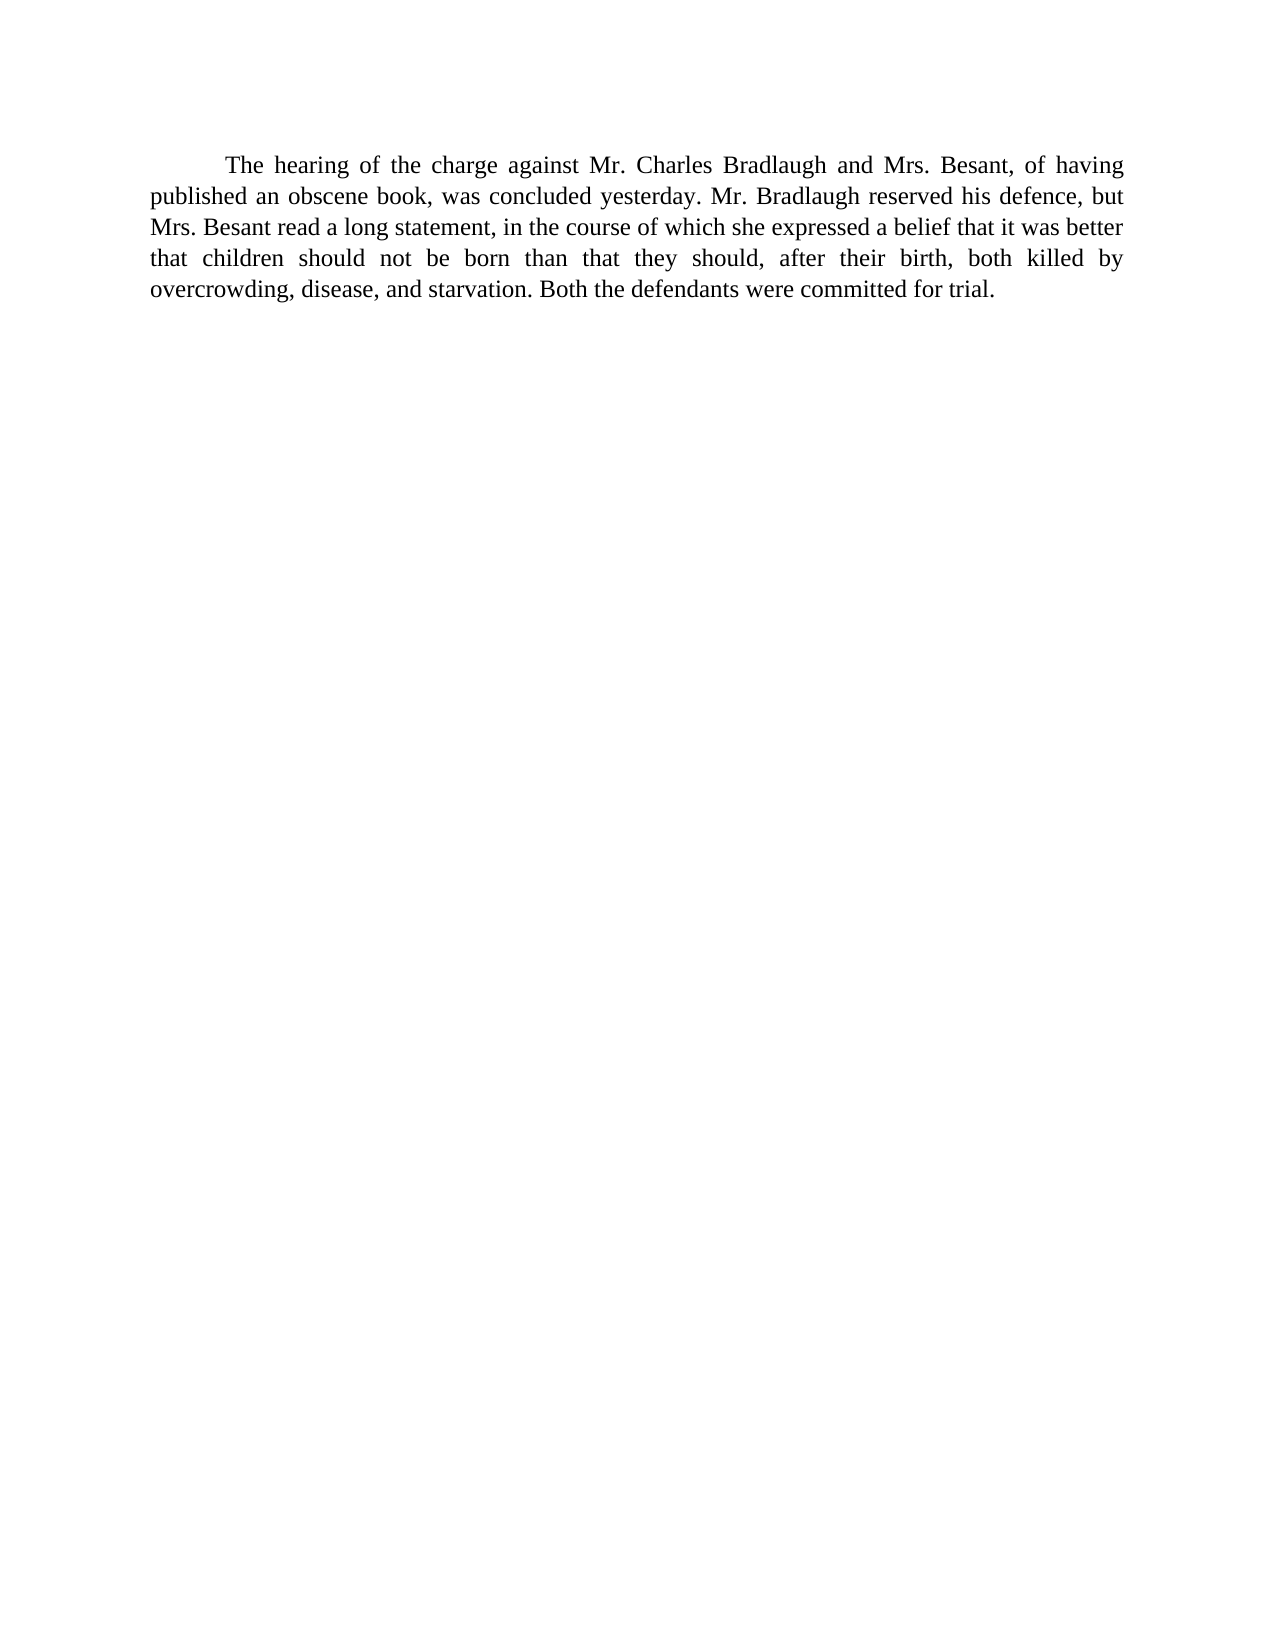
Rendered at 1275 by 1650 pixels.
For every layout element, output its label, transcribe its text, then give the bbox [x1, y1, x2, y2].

text The hearing of the charge against Mr. Charles Bradlaugh and Mrs. Besant, of having published an obscene book, was concluded yesterday. Mr. Bradlaugh reserved his defence, but Mrs. Besant read a long statement, in the course of which she expressed a belief that it was better that children should not be born than that they should, after their birth, both killed by overcrowding, disease, and starvation. Both the defendants were committed for trial. [150, 150, 1125, 303]
